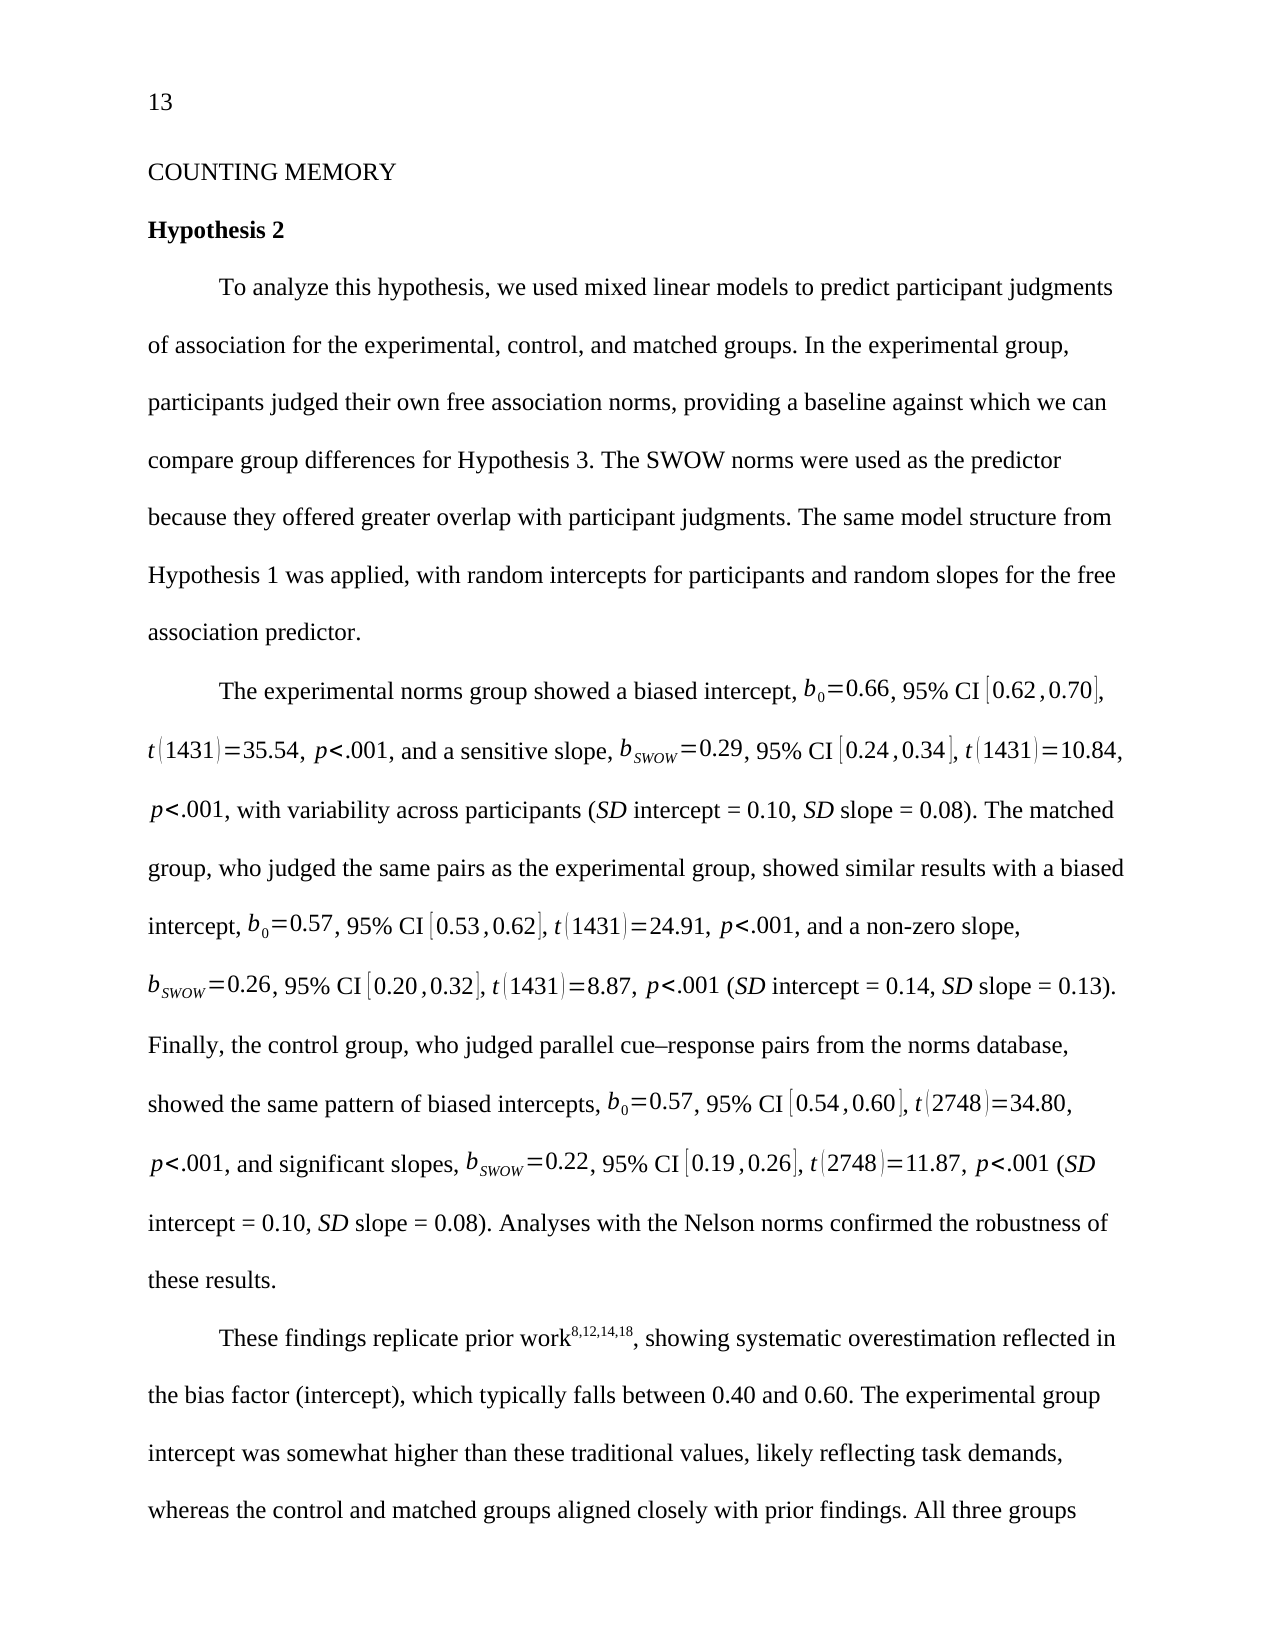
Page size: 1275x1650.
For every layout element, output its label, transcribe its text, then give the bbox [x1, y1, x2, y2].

text To analyze this hypothesis, we used mixed linear models to predict participant judgments of association for the experimental, control, and matched groups. In the experimental group, participants judged their own free association norms, providing a baseline against which we can compare group differences for Hypothesis 3. The SWOW norms were used as the predictor because they offered greater overlap with participant judgments. The same model structure from Hypothesis 1 was applied, with random intercepts for participants and random slopes for the free association predictor. [148, 272, 1127, 646]
subtitle Hypothesis 2 [148, 215, 1127, 244]
text The experimental norms group showed a biased intercept, , 95% CI , , , and a sensitive slope, , 95% CI , , , with variability across participants (SD intercept = 0.10, SD slope = 0.08). The matched group, who judged the same pairs as the experimental group, showed similar results with a biased intercept, , 95% CI , , , and a non-zero slope, , 95% CI , , (SD intercept = 0.14, SD slope = 0.13). Finally, the control group, who judged parallel cue–response pairs from the norms database, showed the same pattern of biased intercepts, , 95% CI , , , and significant slopes, , 95% CI , , (SD intercept = 0.10, SD slope = 0.08). Analyses with the Nelson norms confirmed the robustness of these results. [148, 675, 1127, 1294]
